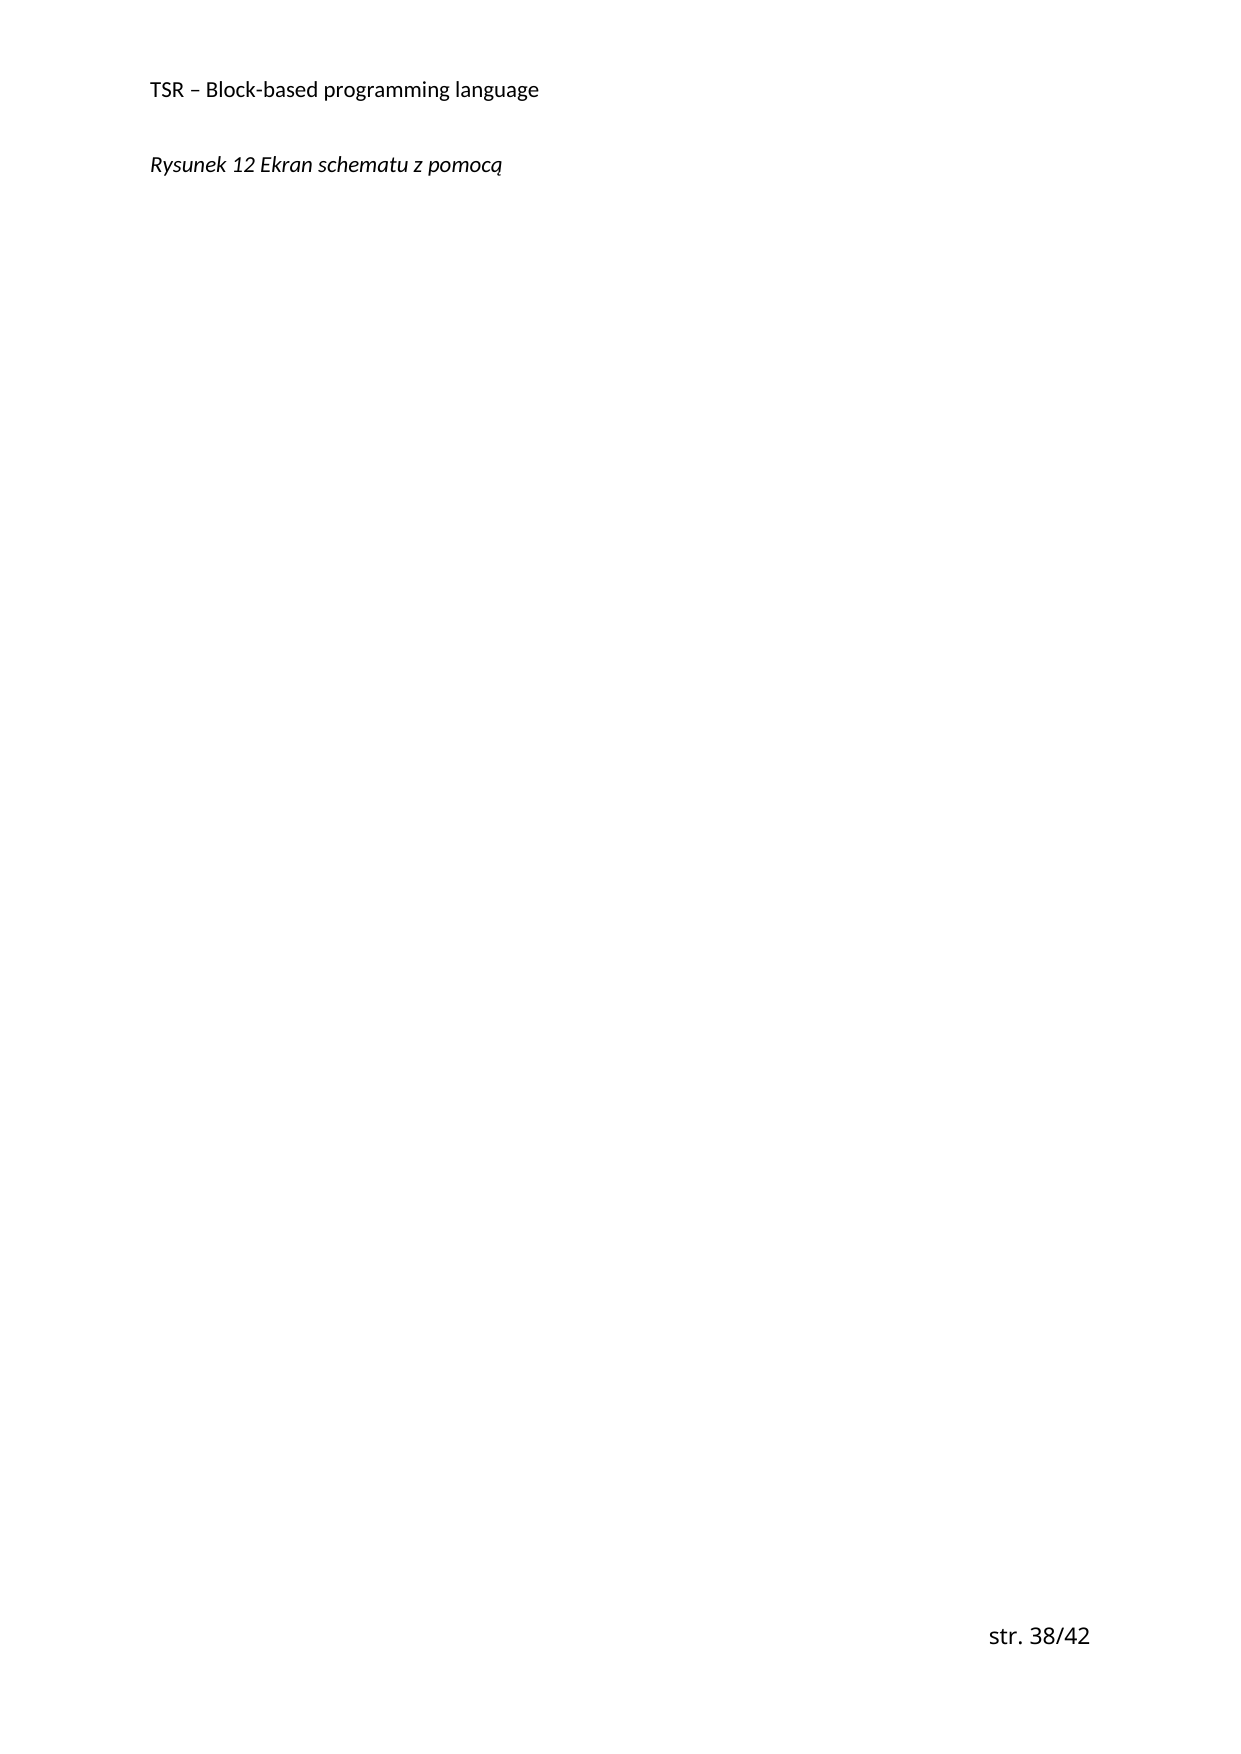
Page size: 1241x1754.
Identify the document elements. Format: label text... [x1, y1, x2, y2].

text Rysunek 12 Ekran schematu z pomocą [150, 150, 1090, 178]
